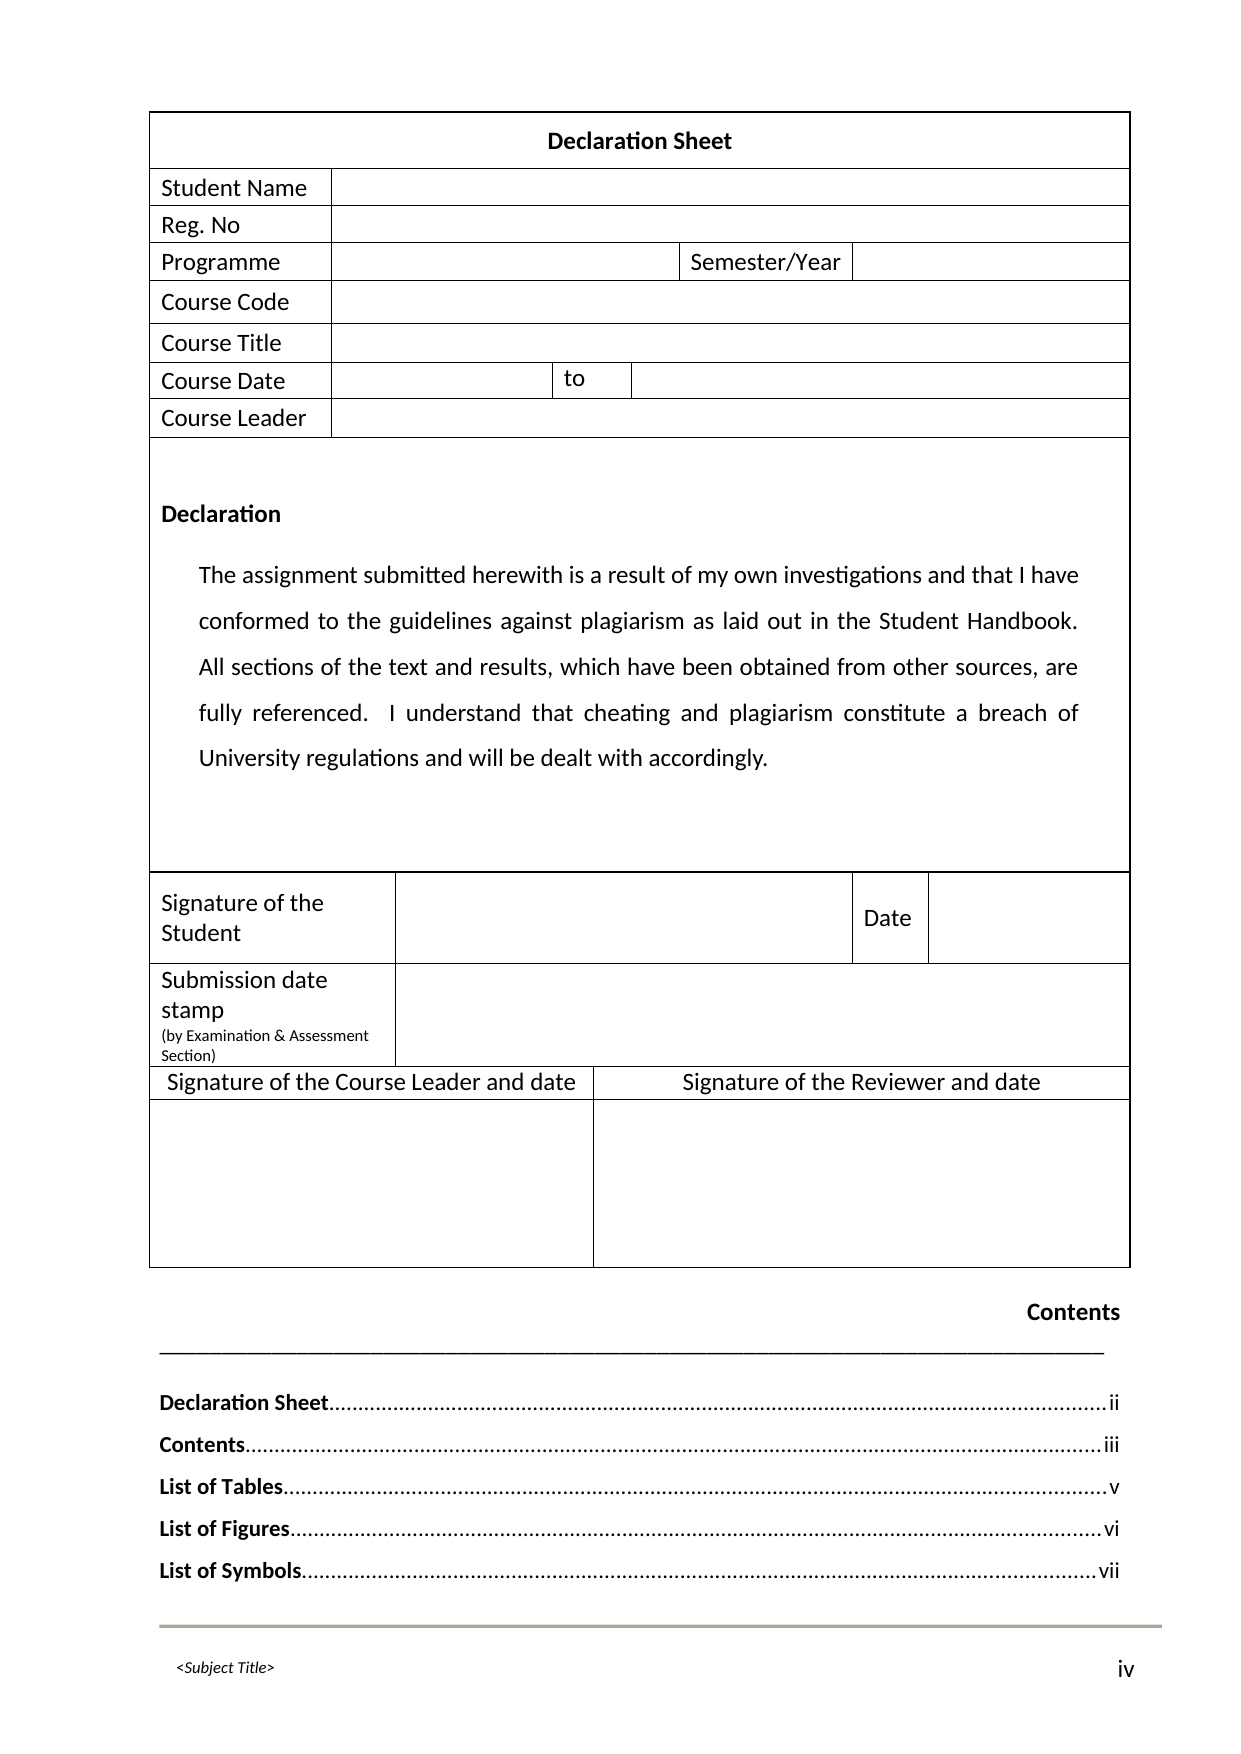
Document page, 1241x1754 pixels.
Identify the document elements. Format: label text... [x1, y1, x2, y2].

table_cell Course Date [150, 363, 331, 398]
table_cell [396, 873, 852, 963]
table_cell Student Name [150, 169, 331, 205]
text List of Figures vi [159, 1514, 1120, 1542]
table_cell [332, 363, 552, 398]
table_cell [332, 169, 1129, 205]
table_cell Submission date stamp (by Examination & Assessment Section) [150, 964, 395, 1066]
subtitle Contents [159, 1297, 1120, 1327]
table_cell [853, 243, 1129, 279]
text Declaration Sheet ii [159, 1388, 1120, 1416]
text Contents iii [159, 1430, 1120, 1458]
table_cell Course Leader [150, 399, 331, 437]
table_cell [332, 324, 1129, 362]
table_cell [332, 243, 679, 279]
table_cell Semester/Year [680, 243, 852, 279]
table_cell Course Title [150, 324, 331, 362]
table_header Declaration Sheet [150, 113, 1129, 168]
table_cell [332, 399, 1129, 437]
table_cell Reg. No [150, 206, 331, 242]
table_cell Signature of the Reviewer and date [594, 1067, 1129, 1099]
table_cell [929, 873, 1129, 963]
table_cell [396, 964, 1129, 1066]
table_cell [632, 363, 1129, 398]
table_cell Declaration The assignment submitted herewith is a result of my own investigations and that I have conformed to the guidelines against plagiarism as laid out in the Student Handbook. All sections of the text and results, which have been obtained from other sources, are fully referenced. I understand that cheating and plagiarism constitute a breach of University regulations and will be dealt with accordingly. [150, 438, 1129, 871]
table_cell [594, 1100, 1129, 1267]
text List of Symbols vii [159, 1556, 1120, 1584]
text List of Tables v [159, 1472, 1120, 1500]
text ____________________________________________________________________________ [159, 1327, 1120, 1358]
table_cell [332, 206, 1129, 242]
table_cell Signature of the Course Leader and date [150, 1067, 593, 1099]
table_cell [150, 1100, 593, 1267]
table_cell [332, 281, 1129, 323]
table_cell Course Code [150, 281, 331, 323]
table_cell Programme [150, 243, 331, 279]
table_cell Date [853, 873, 928, 963]
table_cell to [553, 363, 631, 398]
table_cell Signature of the Student [150, 873, 395, 963]
